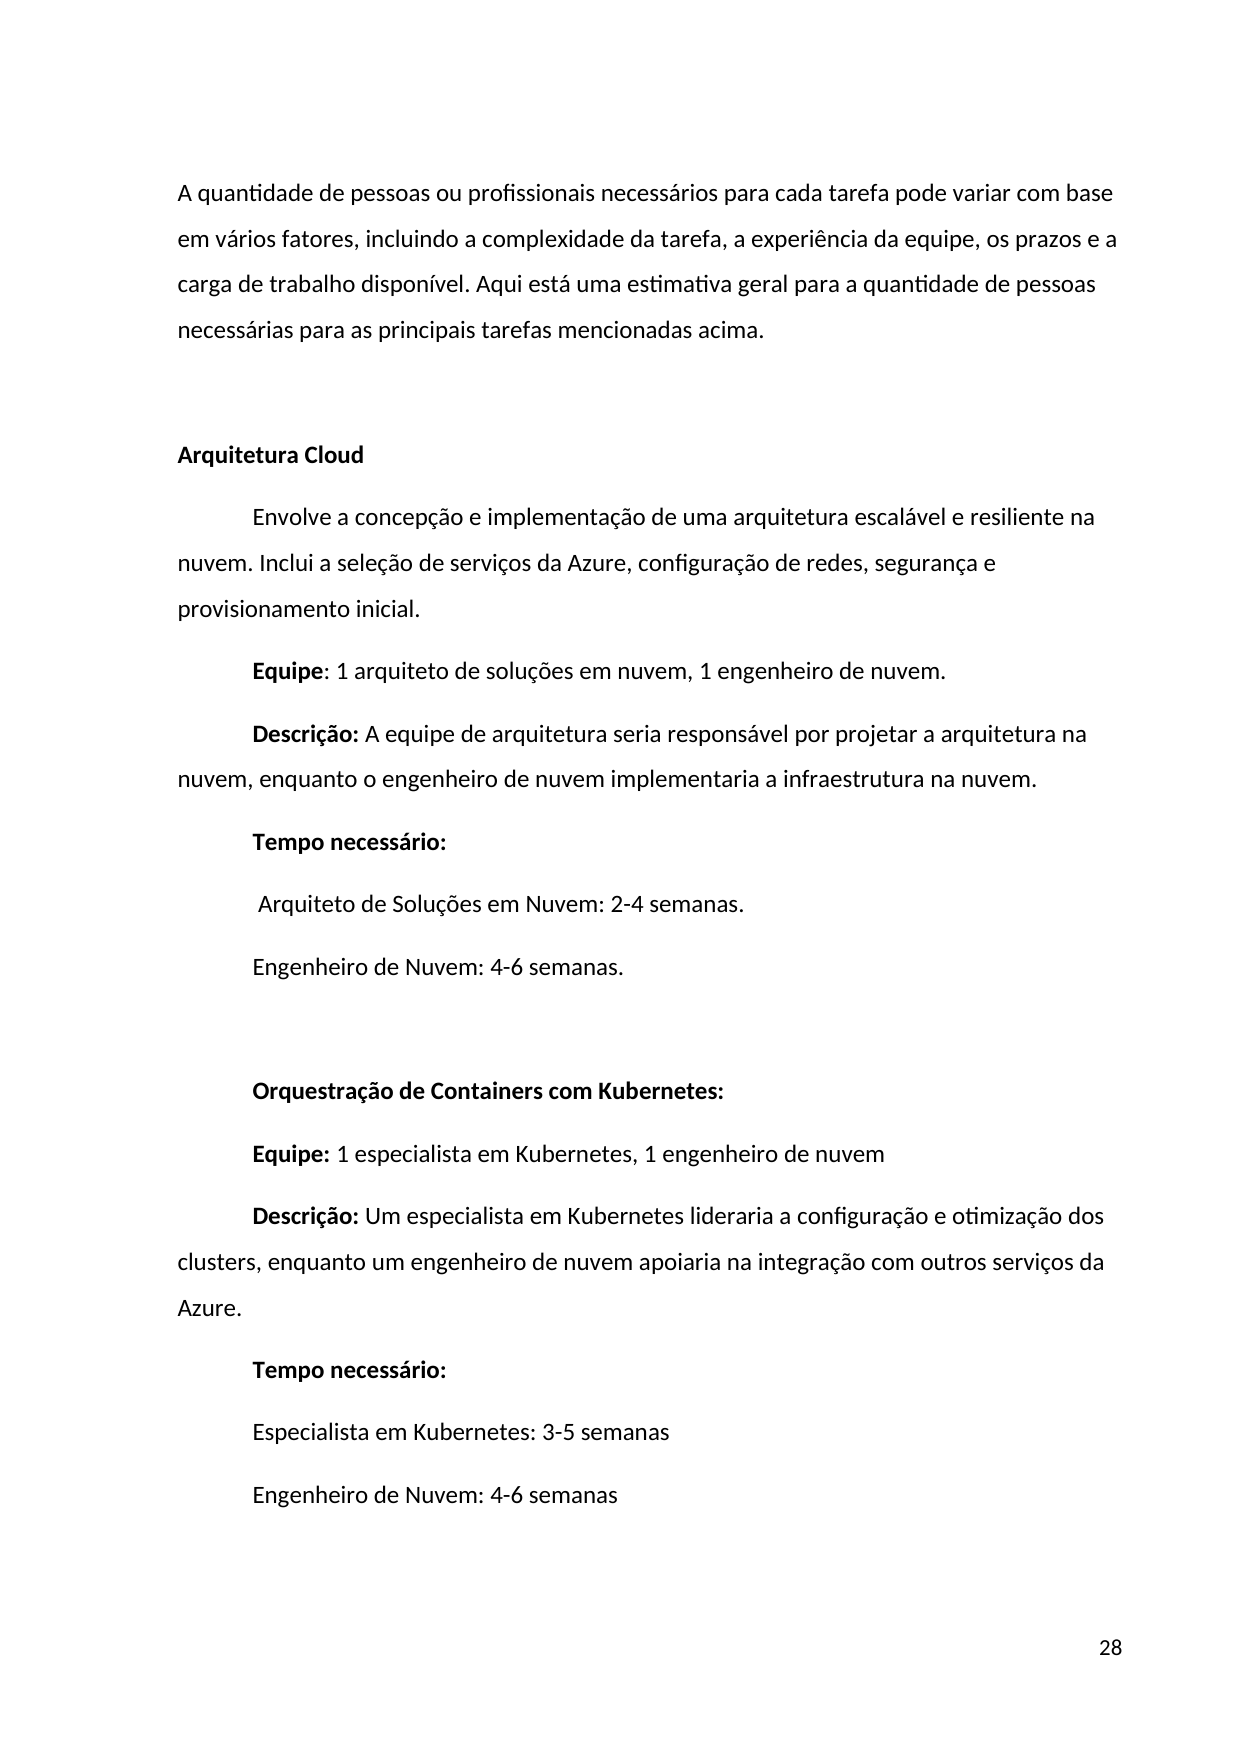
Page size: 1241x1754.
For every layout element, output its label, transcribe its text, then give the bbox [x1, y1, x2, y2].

text Engenheiro de Nuvem: 4-6 semanas. [177, 951, 1122, 981]
text Envolve a concepção e implementação de uma arquitetura escalável e resiliente na nuvem. Inclui a seleção de serviços da Azure, configuração de redes, segurança e provisionamento inicial. [177, 502, 1122, 623]
text Equipe: 1 especialista em Kubernetes, 1 engenheiro de nuvem [177, 1138, 1122, 1168]
text Especialista em Kubernetes: 3-5 semanas [177, 1417, 1122, 1447]
text Descrição: Um especialista em Kubernetes lideraria a configuração e otimização dos clusters, enquanto um engenheiro de nuvem apoiaria na integração com outros serviços da Azure. [177, 1200, 1122, 1322]
text Arquitetura Cloud [177, 439, 1122, 470]
text Equipe: 1 arquiteto de soluções em nuvem, 1 engenheiro de nuvem. [177, 655, 1122, 686]
text Orquestração de Containers com Kubernetes: [177, 1076, 1122, 1106]
text Tempo necessário: [177, 826, 1122, 856]
text Descrição: A equipe de arquitetura seria responsável por projetar a arquitetura na nuvem, enquanto o engenheiro de nuvem implementaria a infraestrutura na nuvem. [177, 718, 1122, 794]
text A quantidade de pessoas ou profissionais necessários para cada tarefa pode variar com base em vários fatores, incluindo a complexidade da tarefa, a experiência da equipe, os prazos e a carga de trabalho disponível. Aqui está uma estimativa geral para a quantidade de pessoas necessárias para as principais tarefas mencionadas acima. [177, 177, 1122, 345]
text Engenheiro de Nuvem: 4-6 semanas [177, 1479, 1122, 1509]
text Tempo necessário: [177, 1354, 1122, 1385]
text Arquiteto de Soluções em Nuvem: 2-4 semanas. [177, 888, 1122, 919]
